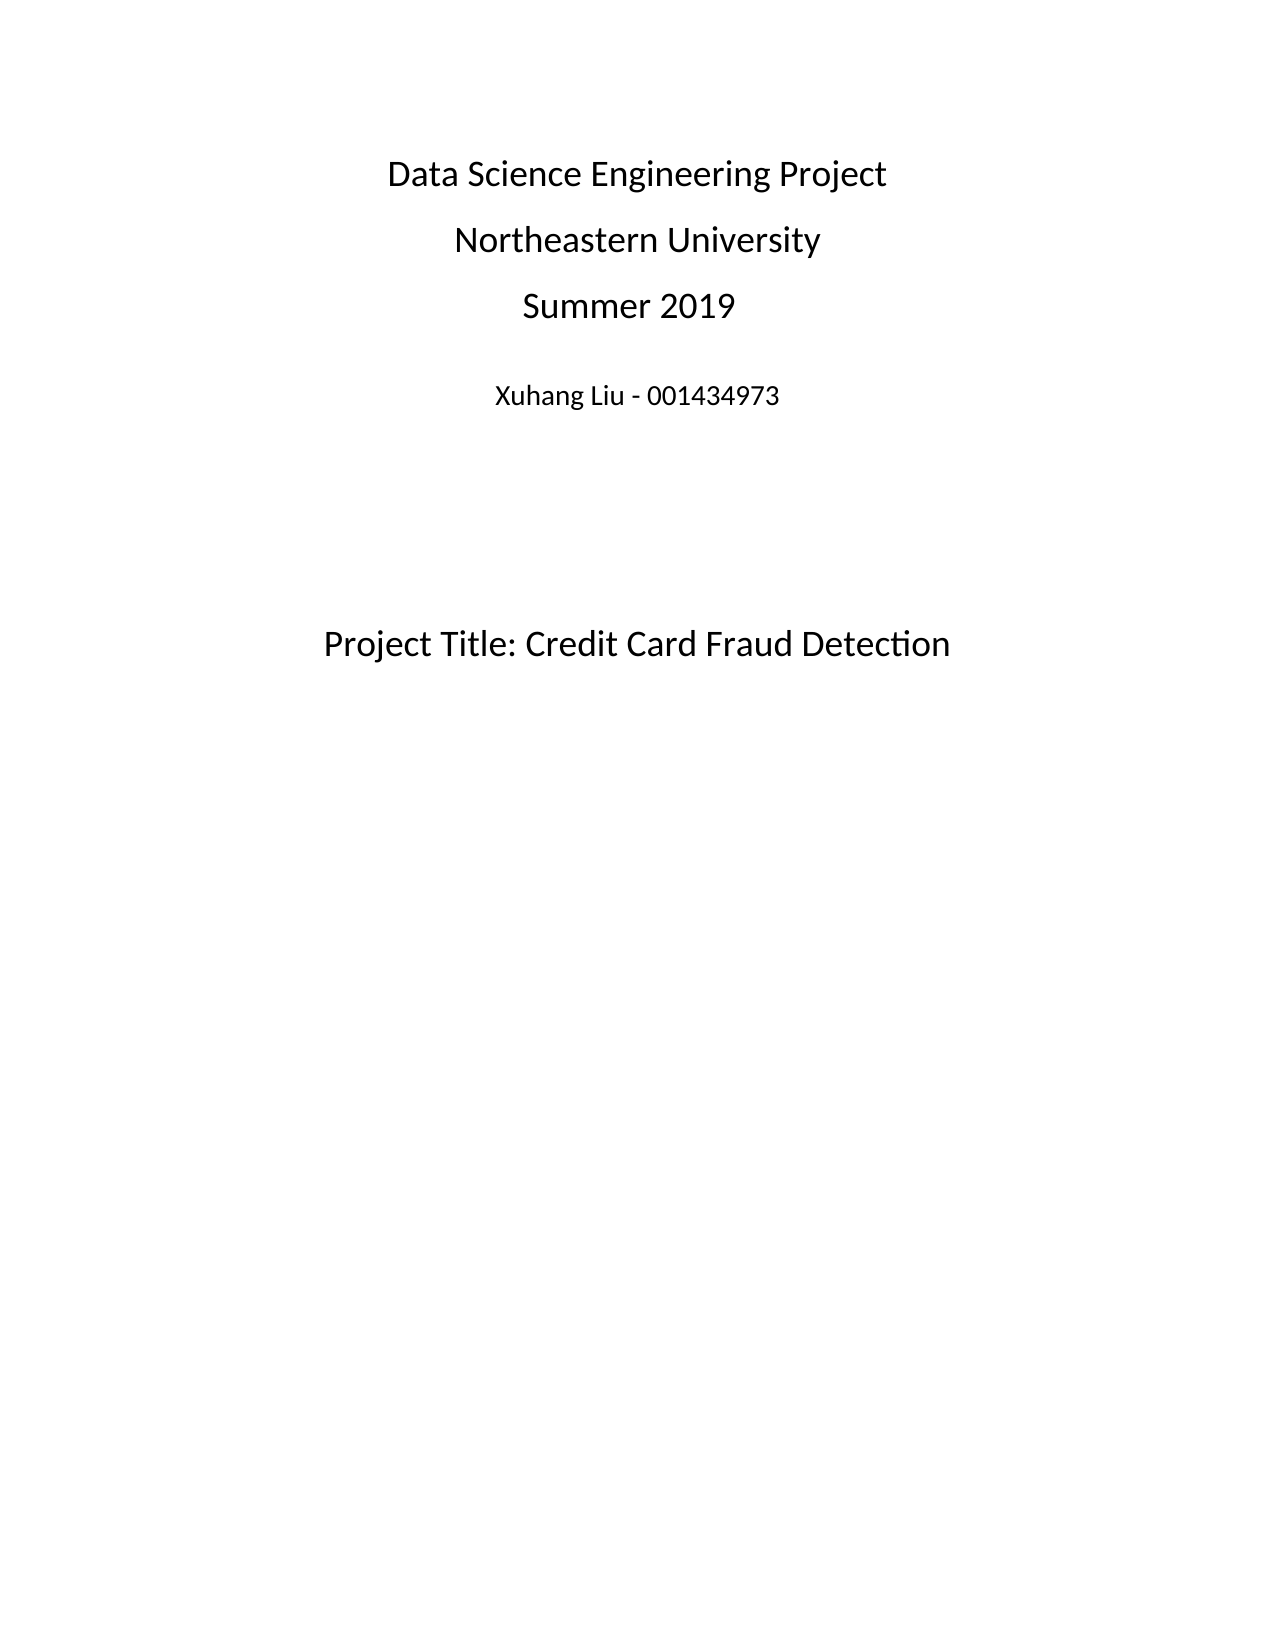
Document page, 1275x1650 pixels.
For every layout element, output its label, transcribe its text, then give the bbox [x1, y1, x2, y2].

text Xuhang Liu - 001434973 [150, 377, 1125, 413]
text Summer 2019 [150, 282, 1125, 358]
text Project Title: Credit Card Fraud Detection [150, 620, 1125, 666]
text Data Science Engineering Project [150, 150, 1125, 196]
text Northeastern University [150, 216, 1125, 262]
